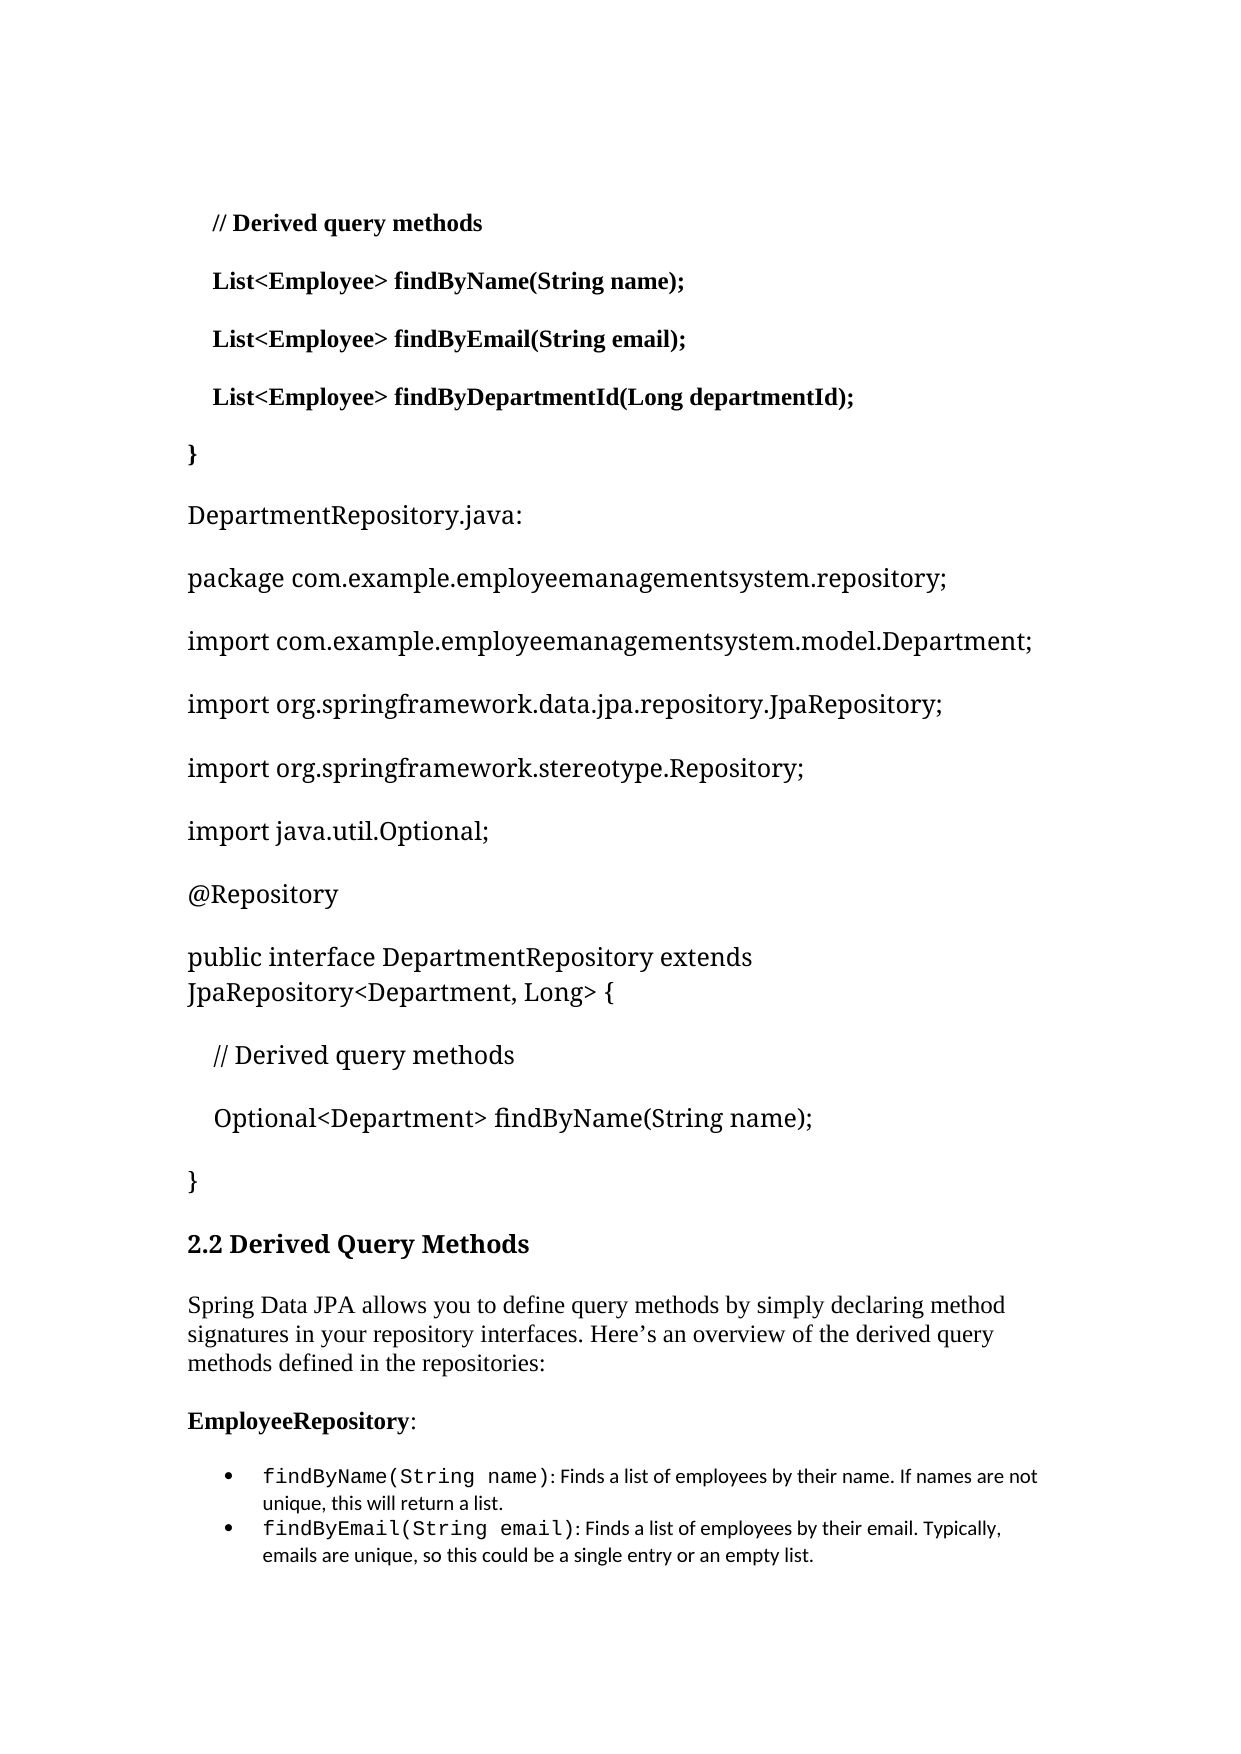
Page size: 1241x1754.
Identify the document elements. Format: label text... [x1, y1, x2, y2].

list findByName(String name): Finds a list of employees by their name. If names are not unique, this will return a list. [225, 1464, 1053, 1516]
text List<Employee> findByDepartmentId(Long departmentId); [187, 382, 1053, 410]
text // Derived query methods [187, 1037, 1053, 1071]
text List<Employee> findByName(String name); [187, 266, 1053, 294]
list findByEmail(String email): Finds a list of employees by their email. Typically, emails are unique, so this could be a single entry or an empty list. [225, 1516, 1053, 1567]
text import java.util.Optional; [187, 814, 1053, 848]
text public interface DepartmentRepository extends JpaRepository<Department, Long> { [187, 940, 1053, 1008]
text // Derived query methods [187, 208, 1053, 237]
text @Repository [187, 877, 1053, 911]
text } [187, 439, 1053, 468]
text } [187, 1164, 1053, 1198]
text import org.springframework.data.jpa.repository.JpaRepository; [187, 687, 1053, 721]
text import org.springframework.stereotype.Repository; [187, 750, 1053, 784]
text EmployeeRepository: [187, 1406, 1053, 1434]
text import com.example.employeemanagementsystem.model.Department; [187, 624, 1053, 658]
subtitle 2.2 Derived Query Methods [187, 1227, 1053, 1261]
text DepartmentRepository.java: [187, 497, 1053, 532]
text List<Employee> findByEmail(String email); [187, 324, 1053, 352]
text Spring Data JPA allows you to define query methods by simply declaring method signatures in your repository interfaces. Here’s an overview of the derived query methods defined in the repositories: [187, 1290, 1053, 1377]
text Optional<Department> findByName(String name); [187, 1101, 1053, 1135]
text package com.example.employeemanagementsystem.repository; [187, 561, 1053, 595]
